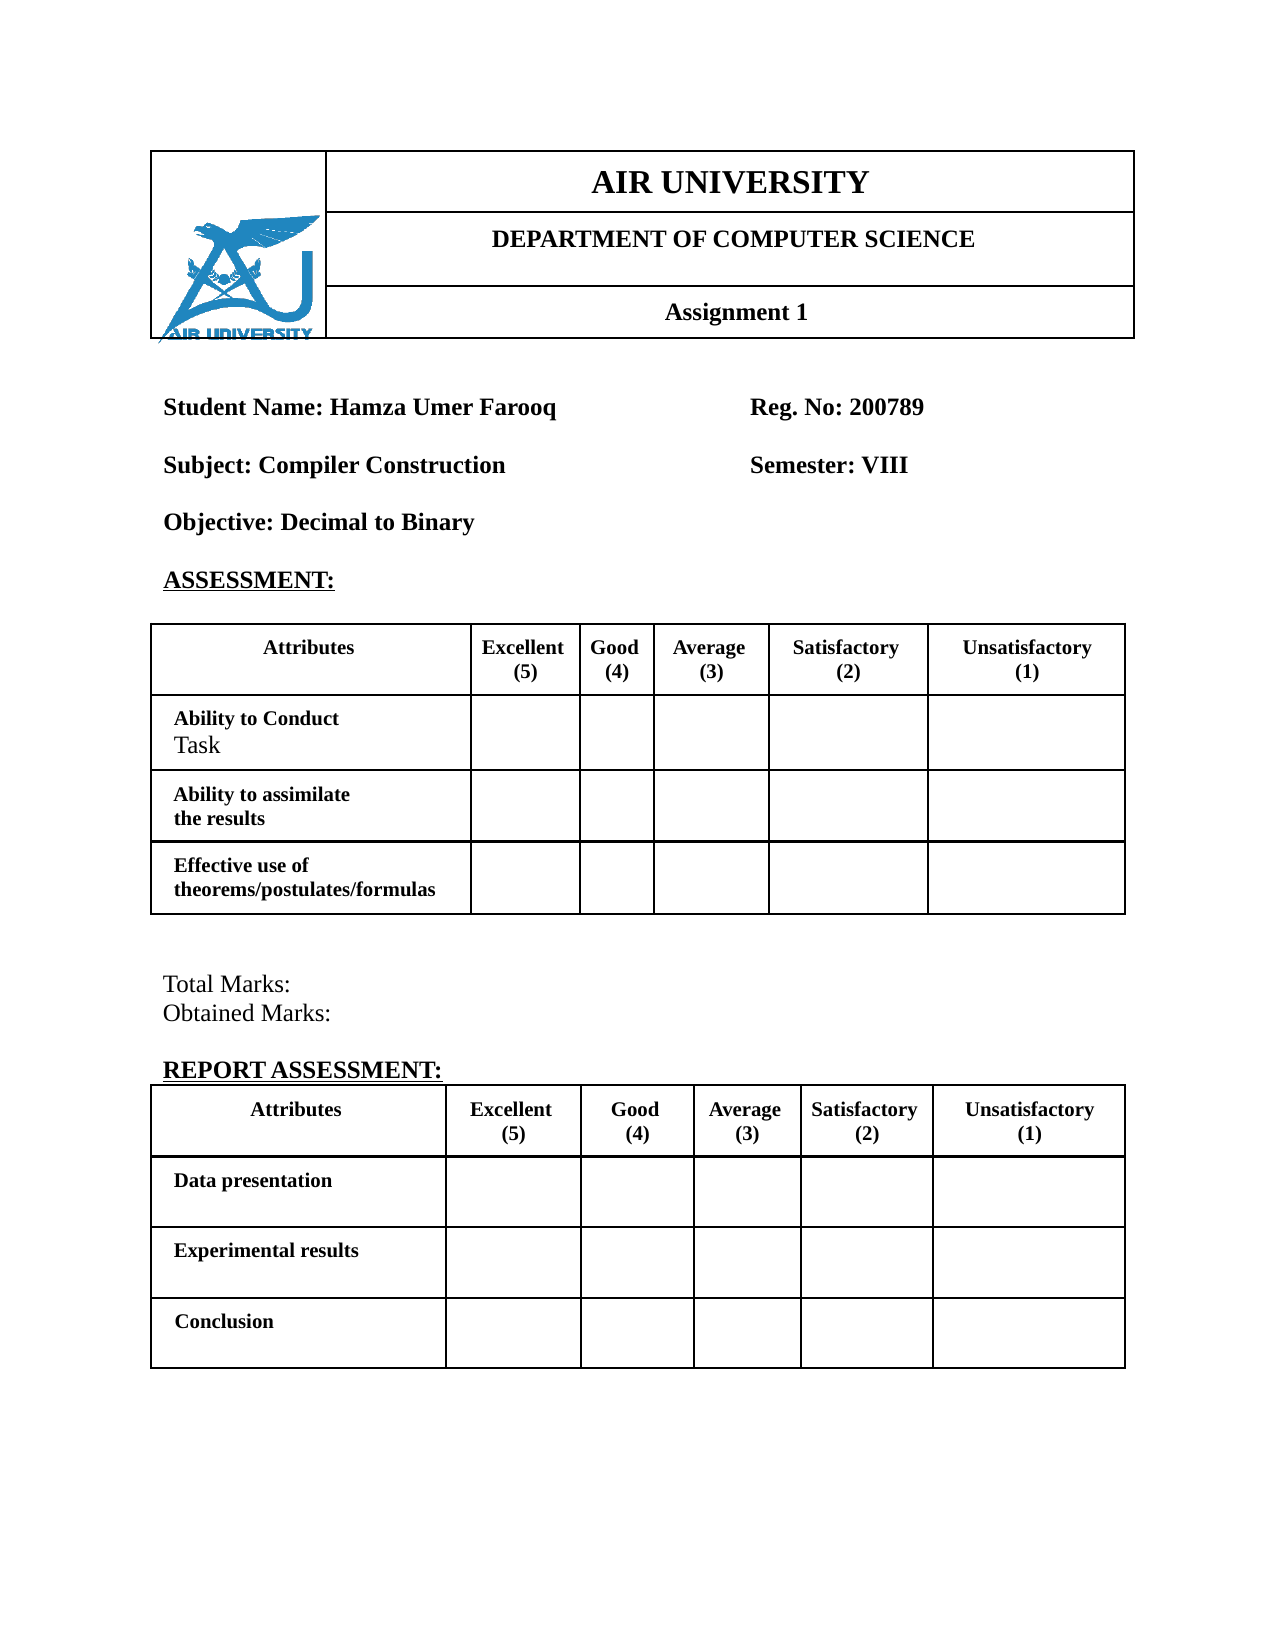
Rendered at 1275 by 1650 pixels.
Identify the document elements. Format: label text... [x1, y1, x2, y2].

table_cell [655, 696, 768, 769]
table_cell [447, 1299, 580, 1367]
text Obtained Marks: [163, 998, 1125, 1027]
table_cell [929, 696, 1124, 769]
table_cell Assignment 1 [327, 287, 1133, 337]
text Total Marks: [163, 969, 1125, 998]
table_cell [802, 1299, 932, 1367]
table_cell Experimental results [152, 1228, 445, 1297]
text Student Name: Hamza Umer Farooq Reg. No: 200789 [163, 392, 977, 421]
table_cell [655, 771, 768, 840]
table_cell [934, 1299, 1124, 1367]
table_cell [934, 1228, 1124, 1297]
table_cell [582, 1158, 693, 1226]
table_header Excellent (5) [447, 1086, 580, 1155]
table_header Average (3) [655, 625, 768, 693]
table_header Unsatisfactory (1) [929, 625, 1124, 693]
table_cell Ability to Conduct Task [152, 696, 470, 769]
table_cell [472, 696, 579, 769]
text REPORT ASSESSMENT: [163, 1056, 1125, 1084]
table_cell Data presentation [152, 1158, 445, 1226]
table_header Unsatisfactory (1) [934, 1086, 1124, 1155]
table_header Excellent (5) [472, 625, 579, 693]
table_cell [655, 843, 768, 913]
table_header Attributes [152, 1086, 445, 1155]
table_cell Conclusion [152, 1299, 445, 1367]
table_cell [472, 771, 579, 840]
table_cell [447, 1158, 580, 1226]
table_cell [582, 1228, 693, 1297]
text Subject: Compiler Construction Semester: VIII [163, 450, 977, 479]
table_cell [802, 1158, 932, 1226]
table_cell [802, 1228, 932, 1297]
table_cell [929, 843, 1124, 913]
table_cell [770, 696, 927, 769]
table_cell Ability to assimilate the results [152, 771, 470, 840]
table_cell [695, 1299, 800, 1367]
table_header Average (3) [695, 1086, 800, 1155]
table_header Satisfactory (2) [802, 1086, 932, 1155]
table_cell Effective use of theorems/postulates/formulas [152, 843, 470, 913]
table_cell [695, 1228, 800, 1297]
table_cell [581, 771, 653, 840]
table_cell [770, 843, 927, 913]
table_cell [934, 1158, 1124, 1226]
table_header Satisfactory (2) [770, 625, 927, 693]
table_cell [929, 771, 1124, 840]
table_header AIR UNIVERSITY [327, 152, 1133, 211]
table_cell [581, 696, 653, 769]
table_header Attributes [152, 625, 470, 693]
table_cell [582, 1299, 693, 1367]
table_cell [695, 1158, 800, 1226]
table_header [152, 152, 325, 337]
text ASSESSMENT: [163, 565, 977, 594]
table_cell [447, 1228, 580, 1297]
table_cell [581, 843, 653, 913]
table_cell DEPARTMENT OF COMPUTER SCIENCE [327, 213, 1133, 285]
picture [139, 205, 343, 357]
table_header Good (4) [582, 1086, 693, 1155]
table_header Good (4) [581, 625, 653, 693]
table_cell [770, 771, 927, 840]
text Objective: Decimal to Binary [163, 507, 977, 536]
table_cell [472, 843, 579, 913]
